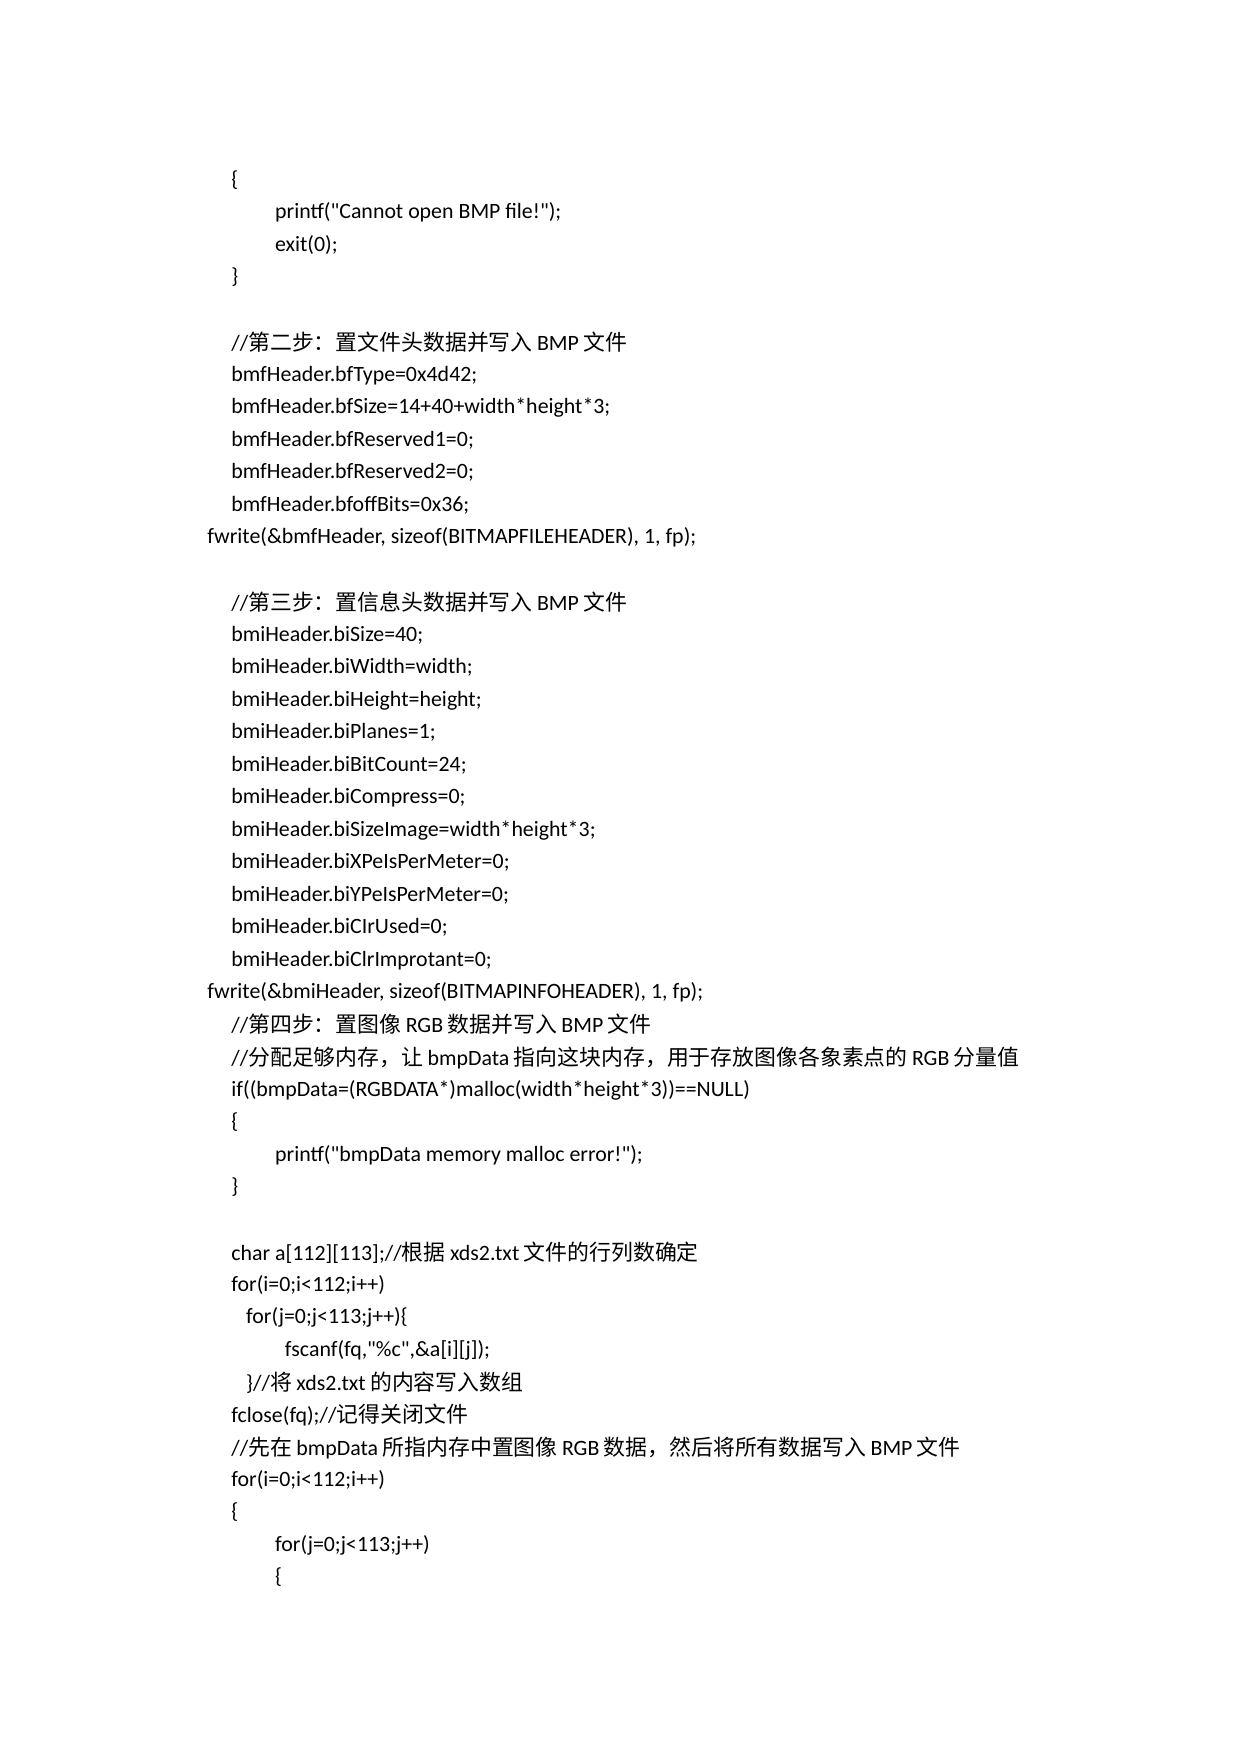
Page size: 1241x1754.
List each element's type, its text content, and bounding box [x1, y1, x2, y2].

list bmiHeader.biSizeImage=width*height*3; [187, 812, 1053, 844]
list printf("Cannot open BMP file!"); [187, 194, 1053, 227]
list { [187, 1494, 1053, 1527]
list printf("bmpData memory malloc error!"); [187, 1137, 1053, 1169]
list if((bmpData=(RGBDATA*)malloc(width*height*3))==NULL) [187, 1072, 1053, 1104]
list //分配足够内存，让bmpData指向这块内存，用于存放图像各象素点的RGB分量值 [187, 1039, 1053, 1072]
list fscanf(fq,"%c",&a[i][j]); [187, 1332, 1053, 1364]
list for(i=0;i<112;i++) [187, 1462, 1053, 1494]
list fwrite(&bmiHeader, sizeof(BITMAPINFOHEADER), 1, fp); [187, 974, 1053, 1007]
list } [187, 1169, 1053, 1202]
list for(j=0;j<113;j++){ [187, 1299, 1053, 1332]
list //第四步：置图像RGB数据并写入BMP文件 [187, 1007, 1053, 1039]
list bmiHeader.biBitCount=24; [187, 747, 1053, 779]
list bmfHeader.bfoffBits=0x36; [187, 487, 1053, 519]
list //第二步：置文件头数据并写入BMP文件 [187, 324, 1053, 357]
list for(j=0;j<113;j++) [187, 1527, 1053, 1559]
list bmiHeader.biCompress=0; [187, 779, 1053, 812]
list //先在bmpData所指内存中置图像RGB数据，然后将所有数据写入BMP文件 [187, 1429, 1053, 1462]
list bmfHeader.bfType=0x4d42; [187, 357, 1053, 389]
list }//将xds2.txt的内容写入数组 [187, 1364, 1053, 1397]
list fclose(fq);//记得关闭文件 [187, 1397, 1053, 1429]
list exit(0); [187, 227, 1053, 259]
list bmiHeader.biWidth=width; [187, 649, 1053, 682]
list bmiHeader.biPlanes=1; [187, 714, 1053, 747]
list for(i=0;i<112;i++) [187, 1267, 1053, 1299]
list { [187, 1559, 1053, 1592]
list bmfHeader.bfSize=14+40+width*height*3; [187, 389, 1053, 422]
list bmfHeader.bfReserved2=0; [187, 454, 1053, 487]
list { [187, 1104, 1053, 1137]
list //第三步：置信息头数据并写入BMP文件 [187, 584, 1053, 617]
list bmiHeader.biHeight=height; [187, 682, 1053, 714]
list bmiHeader.biXPeIsPerMeter=0; [187, 844, 1053, 877]
list bmiHeader.biYPeIsPerMeter=0; [187, 877, 1053, 909]
list bmiHeader.biCIrUsed=0; [187, 909, 1053, 942]
list bmfHeader.bfReserved1=0; [187, 422, 1053, 454]
list char a[112][113];//根据xds2.txt文件的行列数确定 [187, 1234, 1053, 1267]
list bmiHeader.biSize=40; [187, 617, 1053, 649]
list bmiHeader.biClrImprotant=0; [187, 942, 1053, 974]
list { [187, 162, 1053, 194]
list } [187, 259, 1053, 292]
list fwrite(&bmfHeader, sizeof(BITMAPFILEHEADER), 1, fp); [187, 519, 1053, 552]
